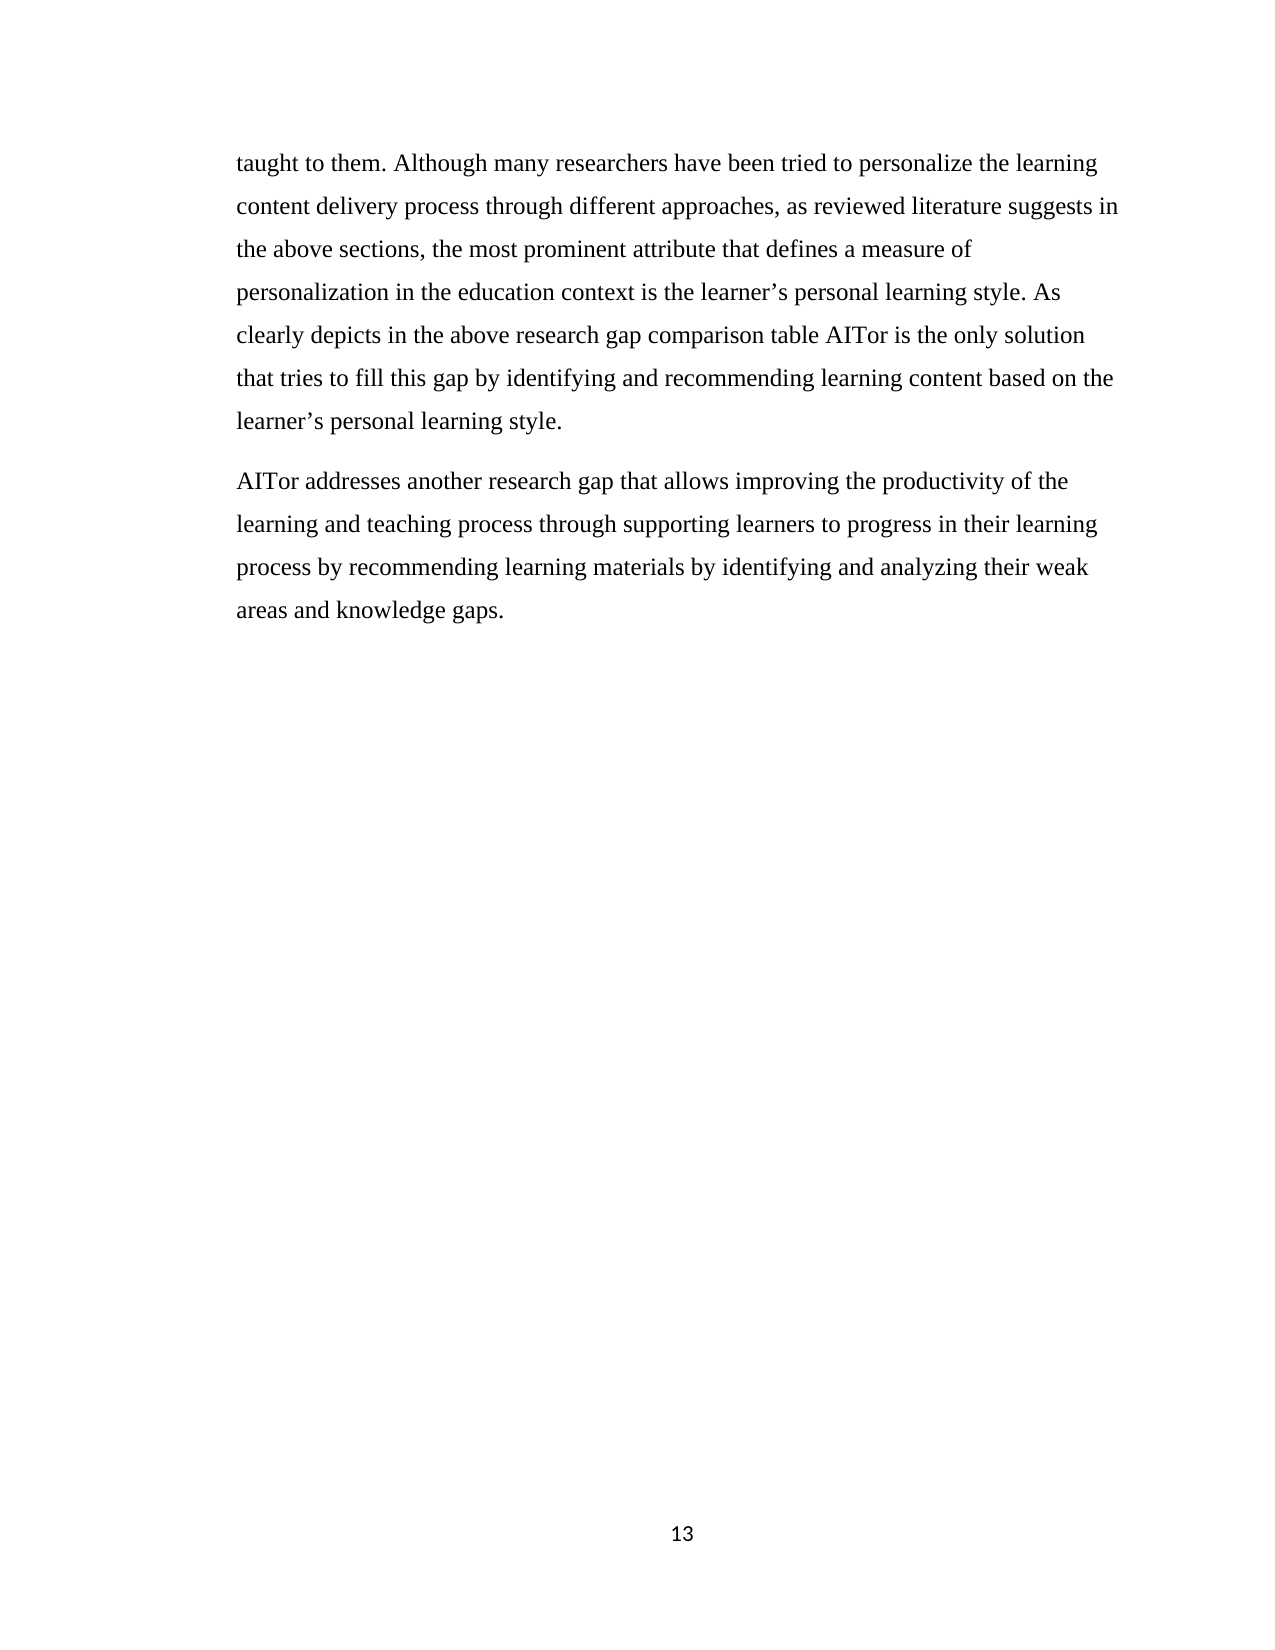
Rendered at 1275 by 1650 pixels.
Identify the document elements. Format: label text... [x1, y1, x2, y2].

text AITor addresses another research gap that allows improving the productivity of the learning and teaching process through supporting learners to progress in their learning process by recommending learning materials by identifying and analyzing their weak areas and knowledge gaps. [236, 466, 1127, 624]
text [236, 148, 1127, 435]
